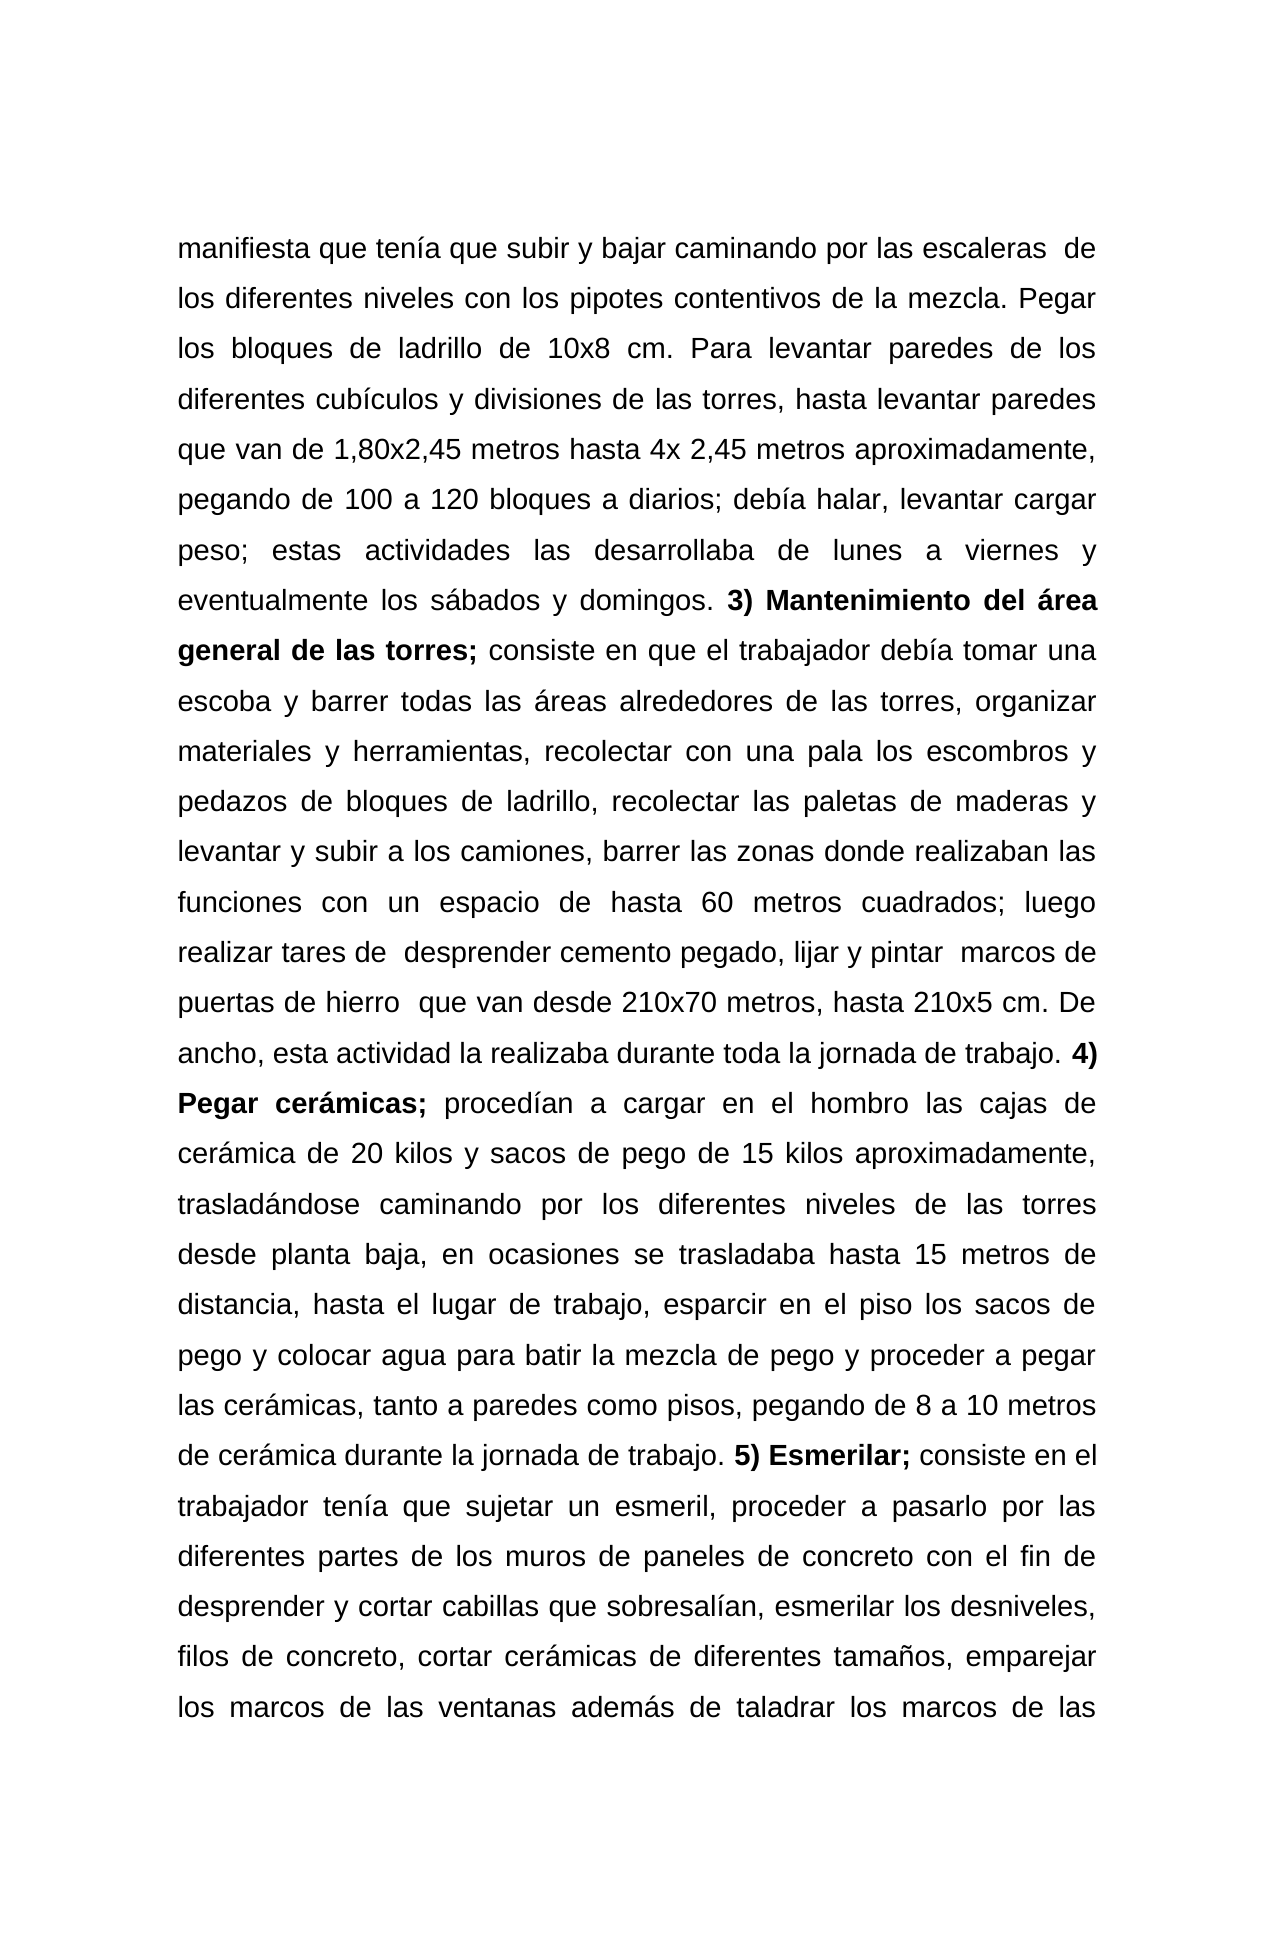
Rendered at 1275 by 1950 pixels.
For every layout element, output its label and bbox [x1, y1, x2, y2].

text [177, 231, 1098, 1723]
